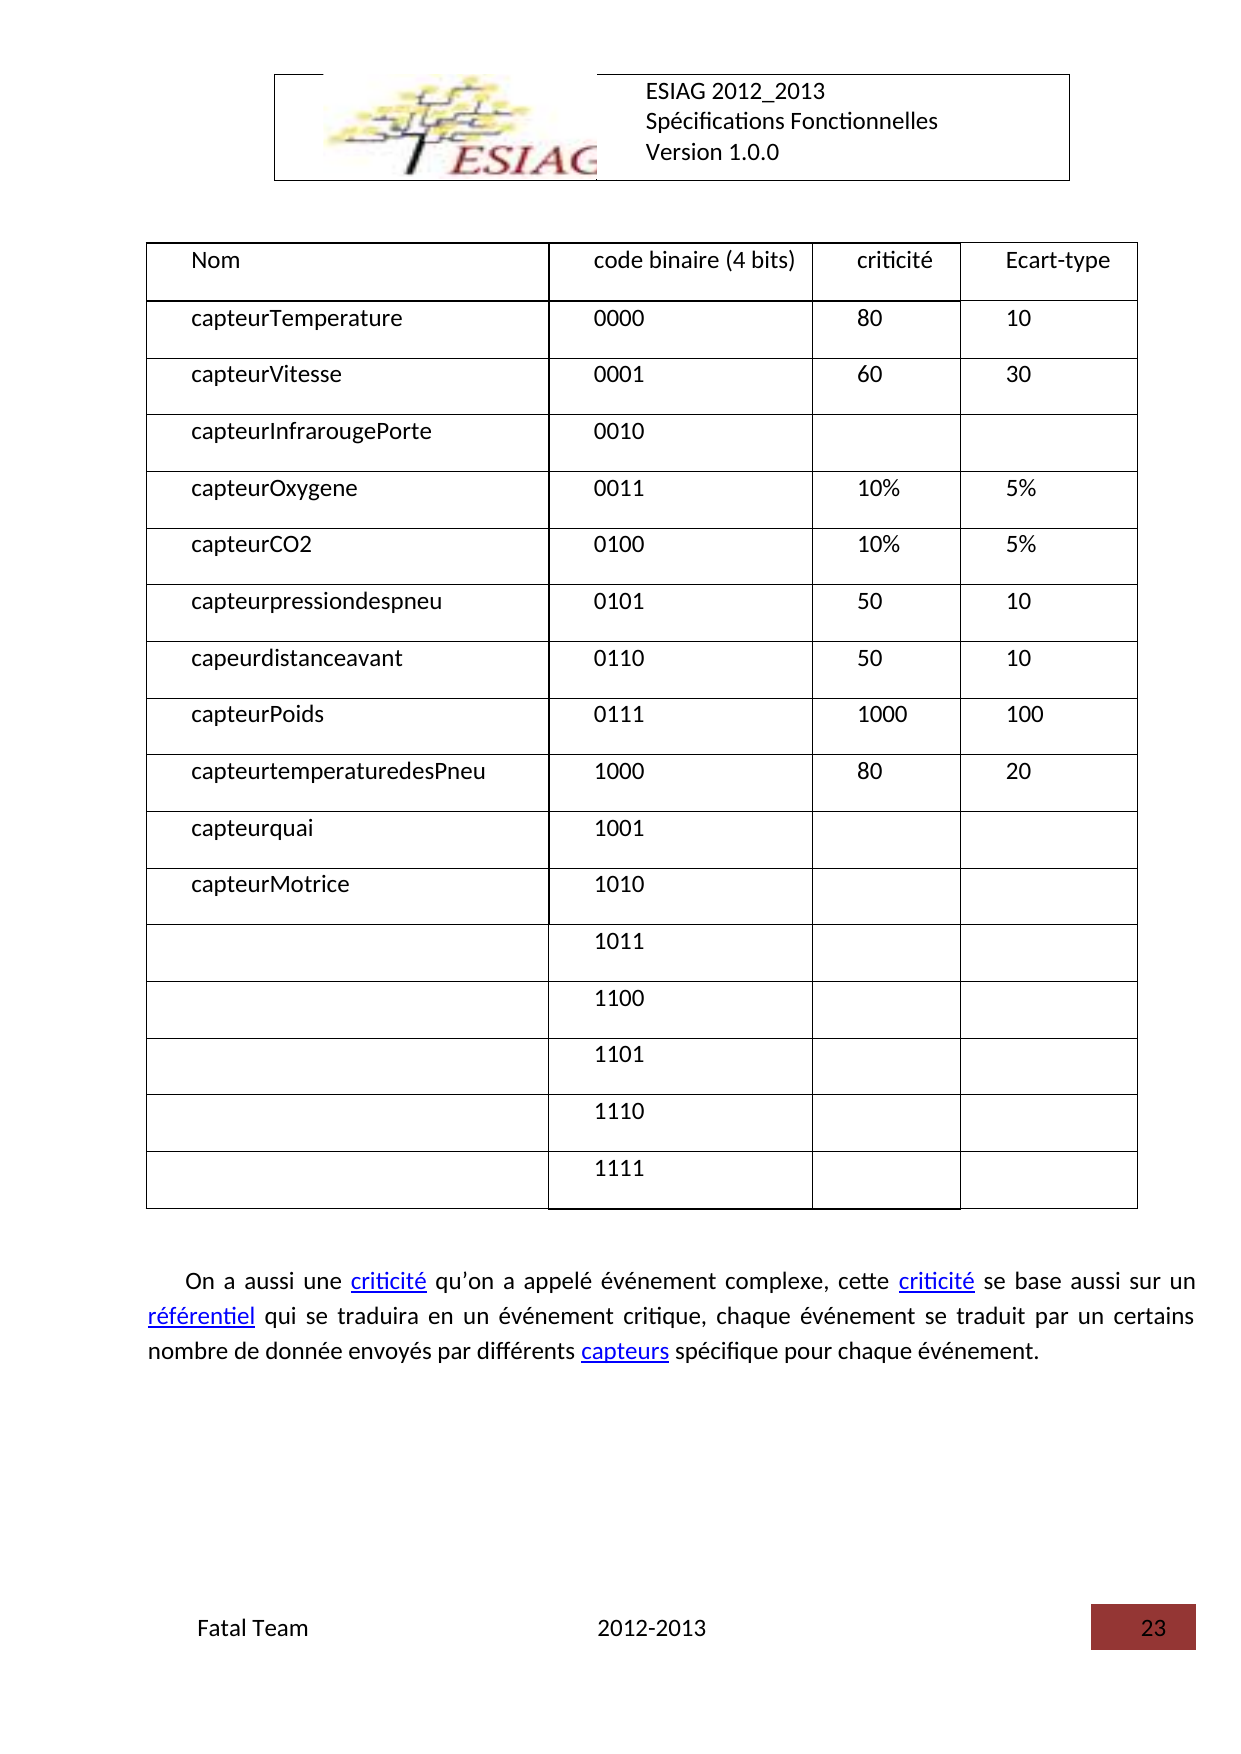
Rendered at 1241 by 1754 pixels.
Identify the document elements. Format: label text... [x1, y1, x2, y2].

table_cell 0000 [550, 302, 812, 357]
table_cell [813, 812, 960, 867]
table_cell 1111 [549, 1152, 812, 1207]
table_cell 5% [961, 472, 1137, 527]
table_cell [813, 1039, 960, 1094]
table_cell 80 [813, 302, 960, 357]
table_cell [147, 1152, 548, 1207]
table_cell capteurPoids [147, 699, 548, 754]
table_cell [961, 982, 1137, 1037]
table_cell 0010 [550, 415, 812, 471]
table_cell 1101 [549, 1039, 812, 1094]
table_cell [961, 869, 1137, 924]
table_cell [813, 925, 960, 981]
table_cell 1011 [549, 925, 812, 981]
table_cell 30 [961, 359, 1137, 414]
table_cell 1000 [550, 755, 812, 811]
table_cell 1110 [549, 1095, 812, 1151]
table_cell 1000 [813, 699, 960, 754]
table_cell capteurInfrarougePorte [147, 415, 548, 471]
table_cell capteurtemperaturedesPneu [147, 755, 548, 811]
table_cell 20 [961, 755, 1137, 811]
table_cell [961, 812, 1137, 867]
table_cell [147, 1095, 548, 1151]
table_cell capteurpressiondespneu [147, 585, 548, 641]
table_cell 1100 [549, 982, 812, 1037]
table_cell capteurquai [147, 812, 548, 867]
table_cell [813, 415, 960, 471]
table_cell [961, 925, 1137, 981]
table_cell capteurMotrice [147, 869, 548, 924]
picture [323, 74, 597, 179]
table_cell 10% [813, 472, 960, 527]
table_cell 0111 [550, 699, 812, 754]
table_cell capteurOxygene [147, 472, 548, 527]
table_cell 1001 [550, 812, 812, 867]
table_cell [813, 982, 960, 1037]
table_cell capteurCO2 [147, 529, 548, 584]
table_cell 50 [813, 585, 960, 641]
text On a aussi une criticité qu’on a appelé événement complexe, cette criticité se base aussi sur un référentiel qui se traduira en un événement critique, chaque événement se traduit par un certains nombre de donnée envoyés par différents capteurs spécifique pour chaque événement. [148, 1265, 1196, 1366]
table_cell 60 [813, 359, 960, 414]
table_cell [961, 1095, 1137, 1151]
table_cell 0001 [550, 359, 812, 414]
table_cell [813, 869, 960, 924]
table_cell capteurTemperature [147, 302, 548, 357]
table_cell code binaire (4 bits) [550, 244, 812, 300]
table_cell 10 [961, 301, 1137, 357]
table_cell capeurdistanceavant [147, 642, 548, 697]
table_cell Ecart-type [961, 243, 1137, 300]
table_cell [147, 982, 548, 1037]
table_cell 0110 [550, 642, 812, 697]
table_cell criticité [813, 244, 960, 300]
table_cell 0101 [550, 585, 812, 641]
table_cell [813, 1095, 960, 1151]
table_cell 10 [961, 585, 1137, 641]
table_cell 0011 [550, 472, 812, 527]
table_cell [961, 415, 1137, 471]
table_cell 10 [961, 642, 1137, 697]
table_cell [813, 1152, 960, 1207]
table_cell 5% [961, 529, 1137, 584]
table_cell 0100 [550, 529, 812, 584]
table_cell [961, 1152, 1137, 1207]
table_cell [147, 1039, 548, 1094]
table_cell 1010 [550, 869, 812, 924]
table_cell 50 [813, 642, 960, 697]
table_cell capteurVitesse [147, 359, 548, 414]
table_cell [961, 1039, 1137, 1094]
table_cell 100 [961, 699, 1137, 754]
table_cell 80 [813, 755, 960, 811]
table_cell 10% [813, 529, 960, 584]
table_cell Nom [147, 244, 548, 300]
table_cell [147, 925, 548, 981]
